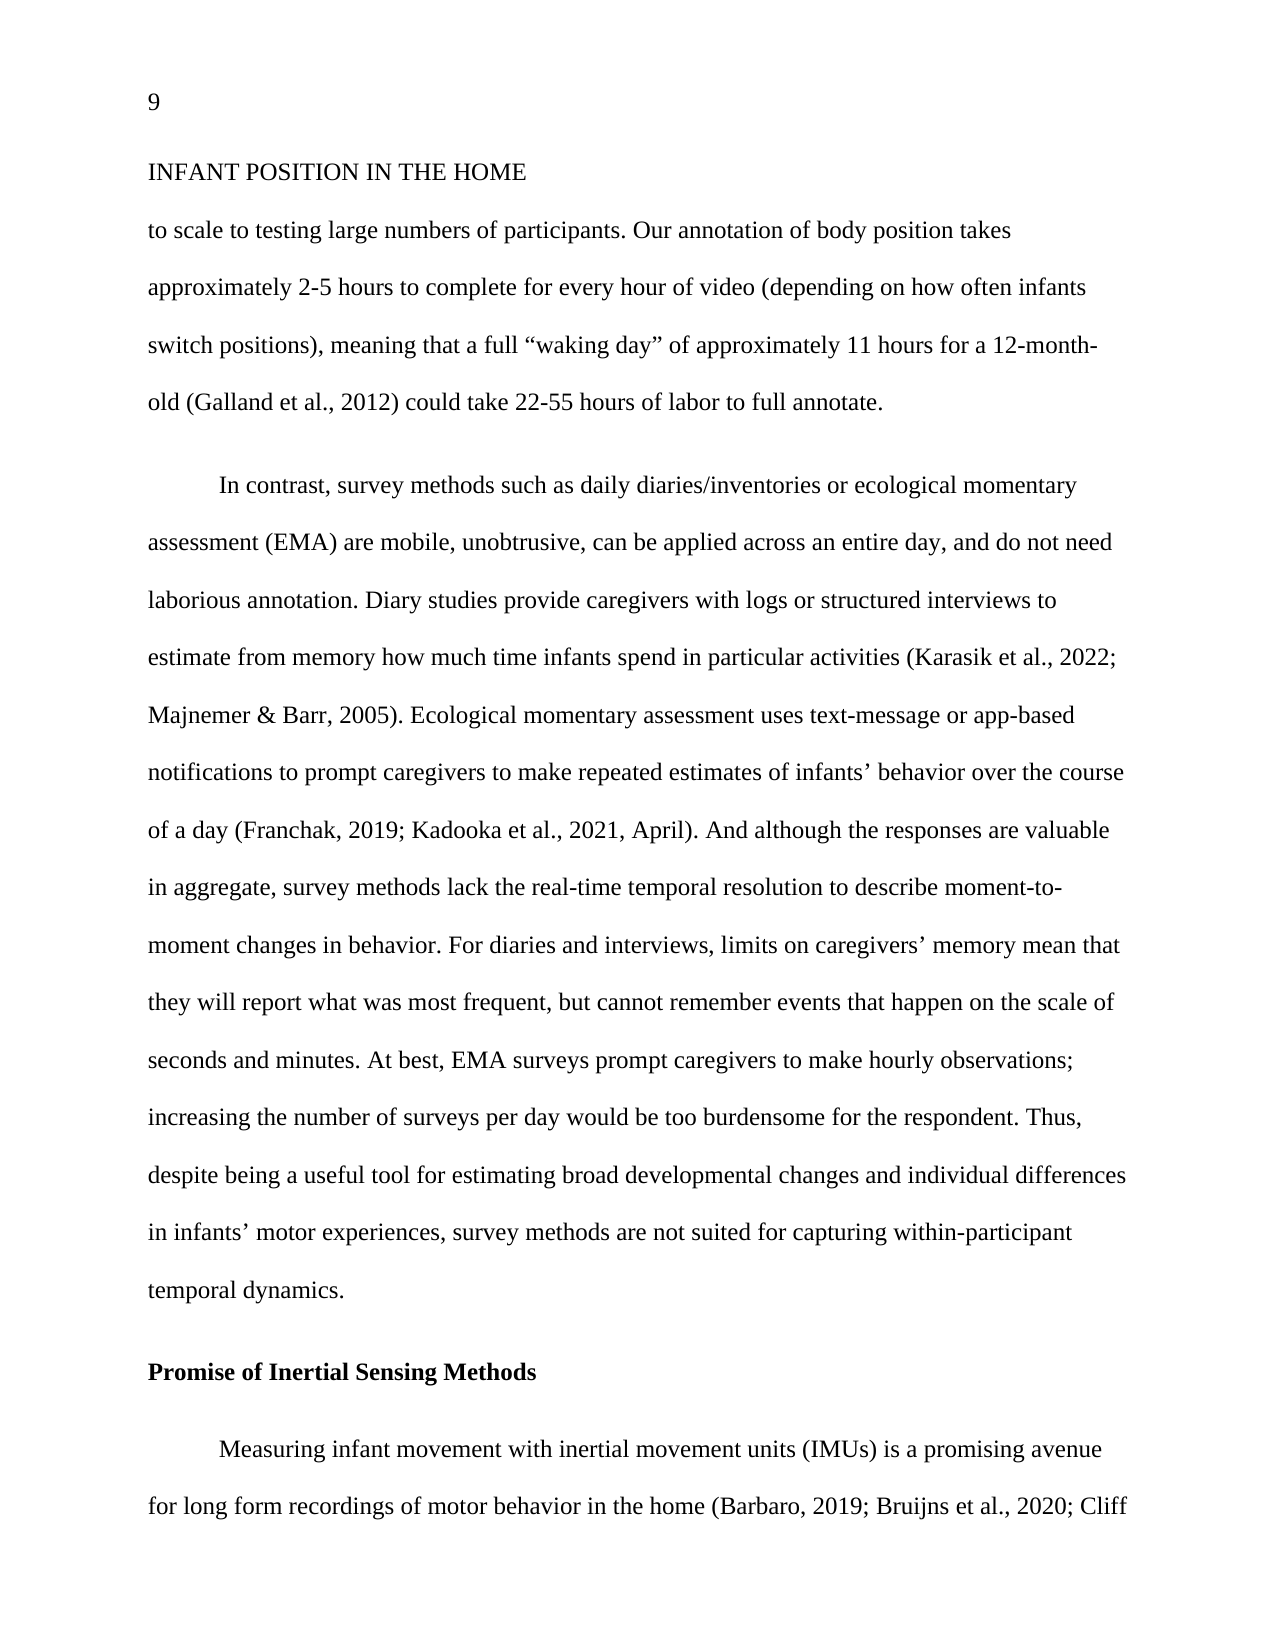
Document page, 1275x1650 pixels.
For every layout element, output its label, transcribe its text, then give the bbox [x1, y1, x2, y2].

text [148, 215, 1127, 416]
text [148, 1434, 1127, 1520]
text In contrast, survey methods such as daily diaries/inventories or ecological momentary assessment (EMA) are mobile, unobtrusive, can be applied across an entire day, and do not need laborious annotation. Diary studies provide caregivers with logs or structured interviews to estimate from memory how much time infants spend in particular activities (Karasik et al., 2022; Majnemer & Barr, 2005). Ecological momentary assessment uses text-message or app-based notifications to prompt caregivers to make repeated estimates of infants’ behavior over the course of a day (Franchak, 2019; Kadooka et al., 2021, April). And although the responses are valuable in aggregate, survey methods lack the real-time temporal resolution to describe moment-to-moment changes in behavior. For diaries and interviews, limits on caregivers’ memory mean that they will report what was most frequent, but cannot remember events that happen on the scale of seconds and minutes. At best, EMA surveys prompt caregivers to make hourly observations; increasing the number of surveys per day would be too burdensome for the respondent. Thus, despite being a useful tool for estimating broad developmental changes and individual differences in infants’ motor experiences, survey methods are not suited for capturing within-participant temporal dynamics. [148, 470, 1127, 1304]
subtitle Promise of Inertial Sensing Methods [148, 1357, 1127, 1386]
